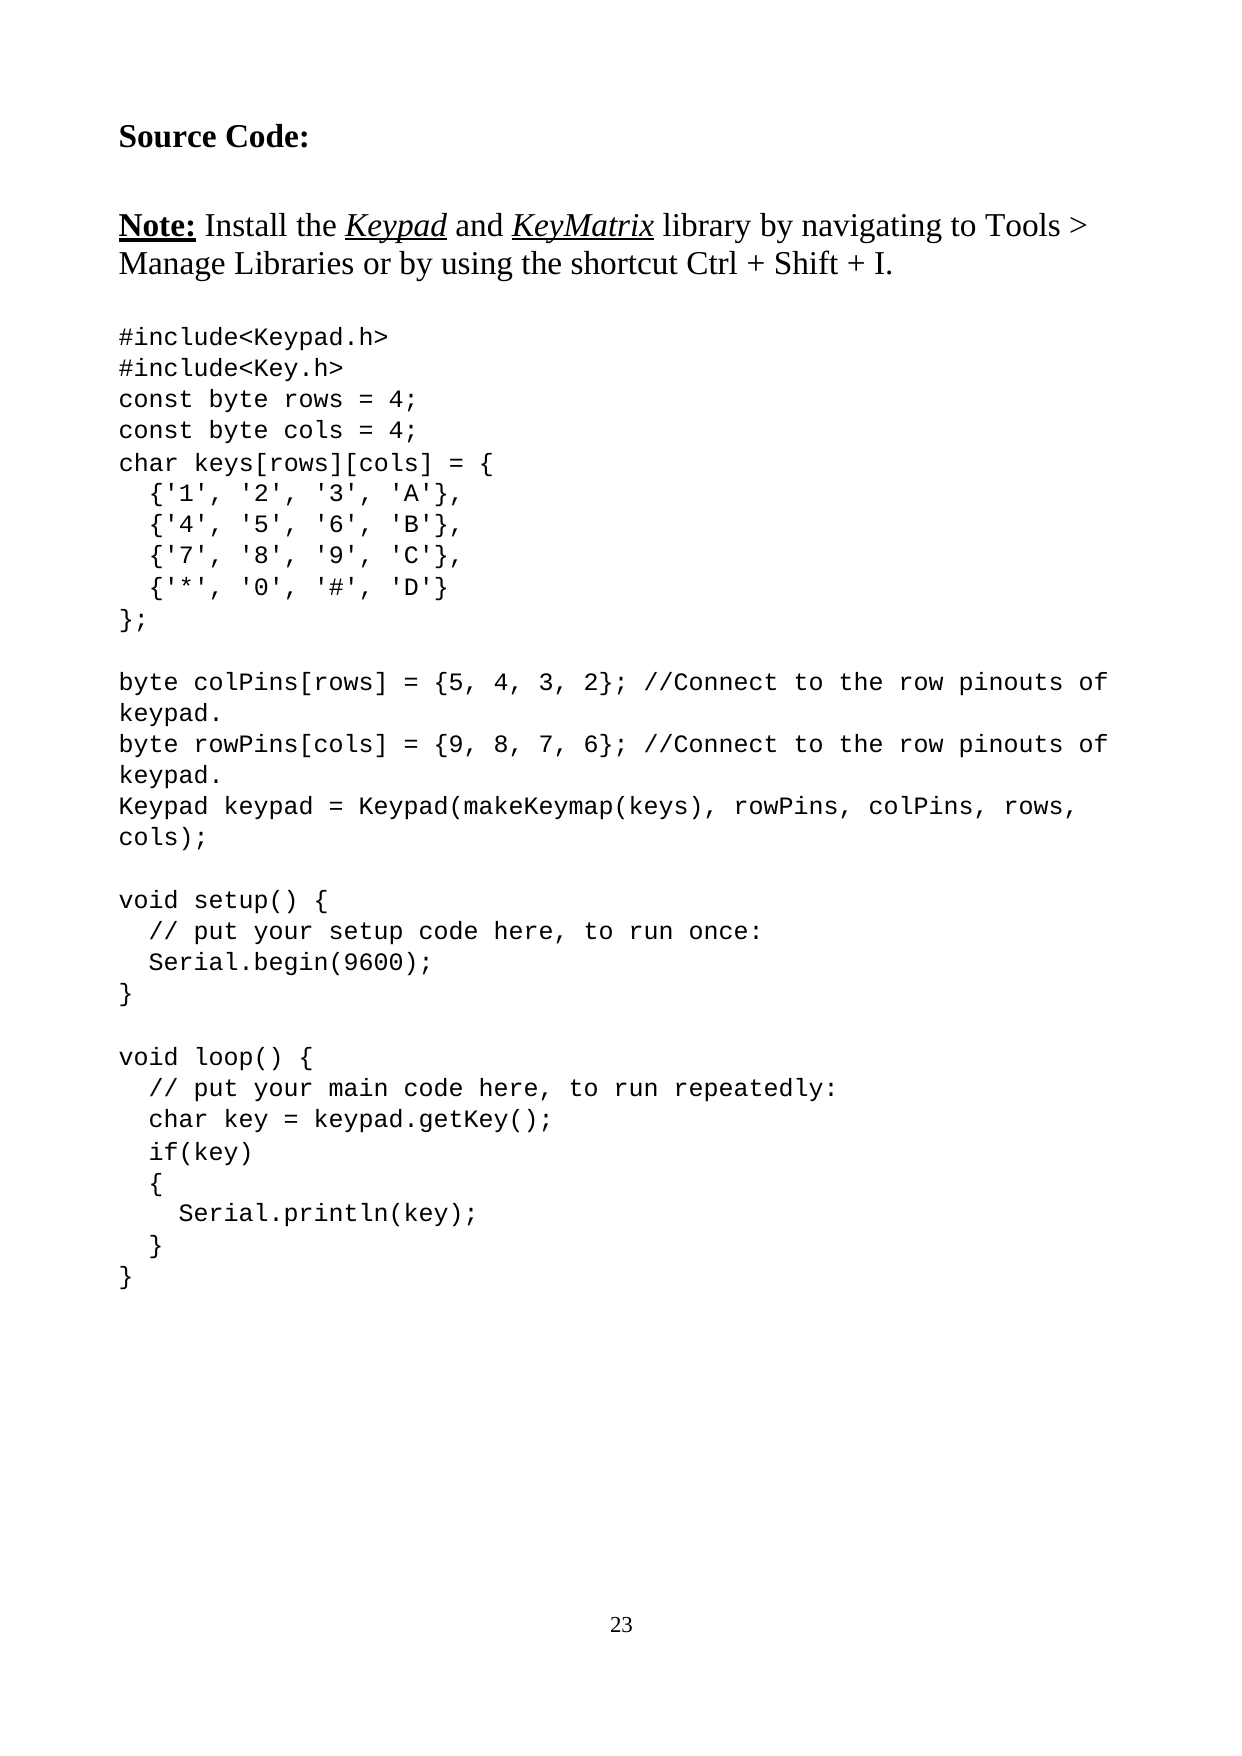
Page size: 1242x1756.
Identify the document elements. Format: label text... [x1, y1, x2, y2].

text // put your main code here, to run repeatedly: char key = keypad.getKey(); [148, 1076, 841, 1135]
text {'*', '0', '#', 'D'} [149, 575, 1198, 603]
text { [148, 1171, 1198, 1199]
text void setup() { [118, 887, 1198, 916]
text }; [118, 606, 1198, 634]
text } [118, 1264, 1198, 1292]
text } [118, 981, 1198, 1009]
text byte colPins[rows] = {5, 4, 3, 2}; //Connect to the row pinouts of keypad. [118, 669, 1111, 729]
text {'4', '5', '6', 'B'}, [149, 512, 1198, 540]
text // put your setup code here, to run once: Serial.begin(9600); [148, 918, 765, 978]
text {'1', '2', '3', 'A'}, [149, 480, 1198, 508]
text Note: Install the Keypad and KeyMatrix library by navigating to Tools > Manage Libraries or by using the shortcut Ctrl + Shift + I. [118, 205, 1111, 282]
text byte rowPins[cols] = {9, 8, 7, 6}; //Connect to the row pinouts of keypad. [118, 732, 1111, 791]
text Serial.println(key); [178, 1201, 1198, 1229]
text if(key) [148, 1138, 1198, 1166]
text char keys[rows][cols] = { [119, 449, 1198, 477]
text } [148, 1232, 1198, 1261]
text {'7', '8', '9', 'C'}, [149, 543, 1198, 571]
subtitle Source Code: [118, 116, 1198, 154]
text #include<Keypad.h> #include<Key.h> const byte rows = 4; const byte cols = 4; [118, 324, 419, 446]
text void loop() { [118, 1044, 1198, 1072]
text Keypad keypad = Keypad(makeKeymap(keys), rowPins, colPins, rows, cols); [118, 794, 1081, 853]
